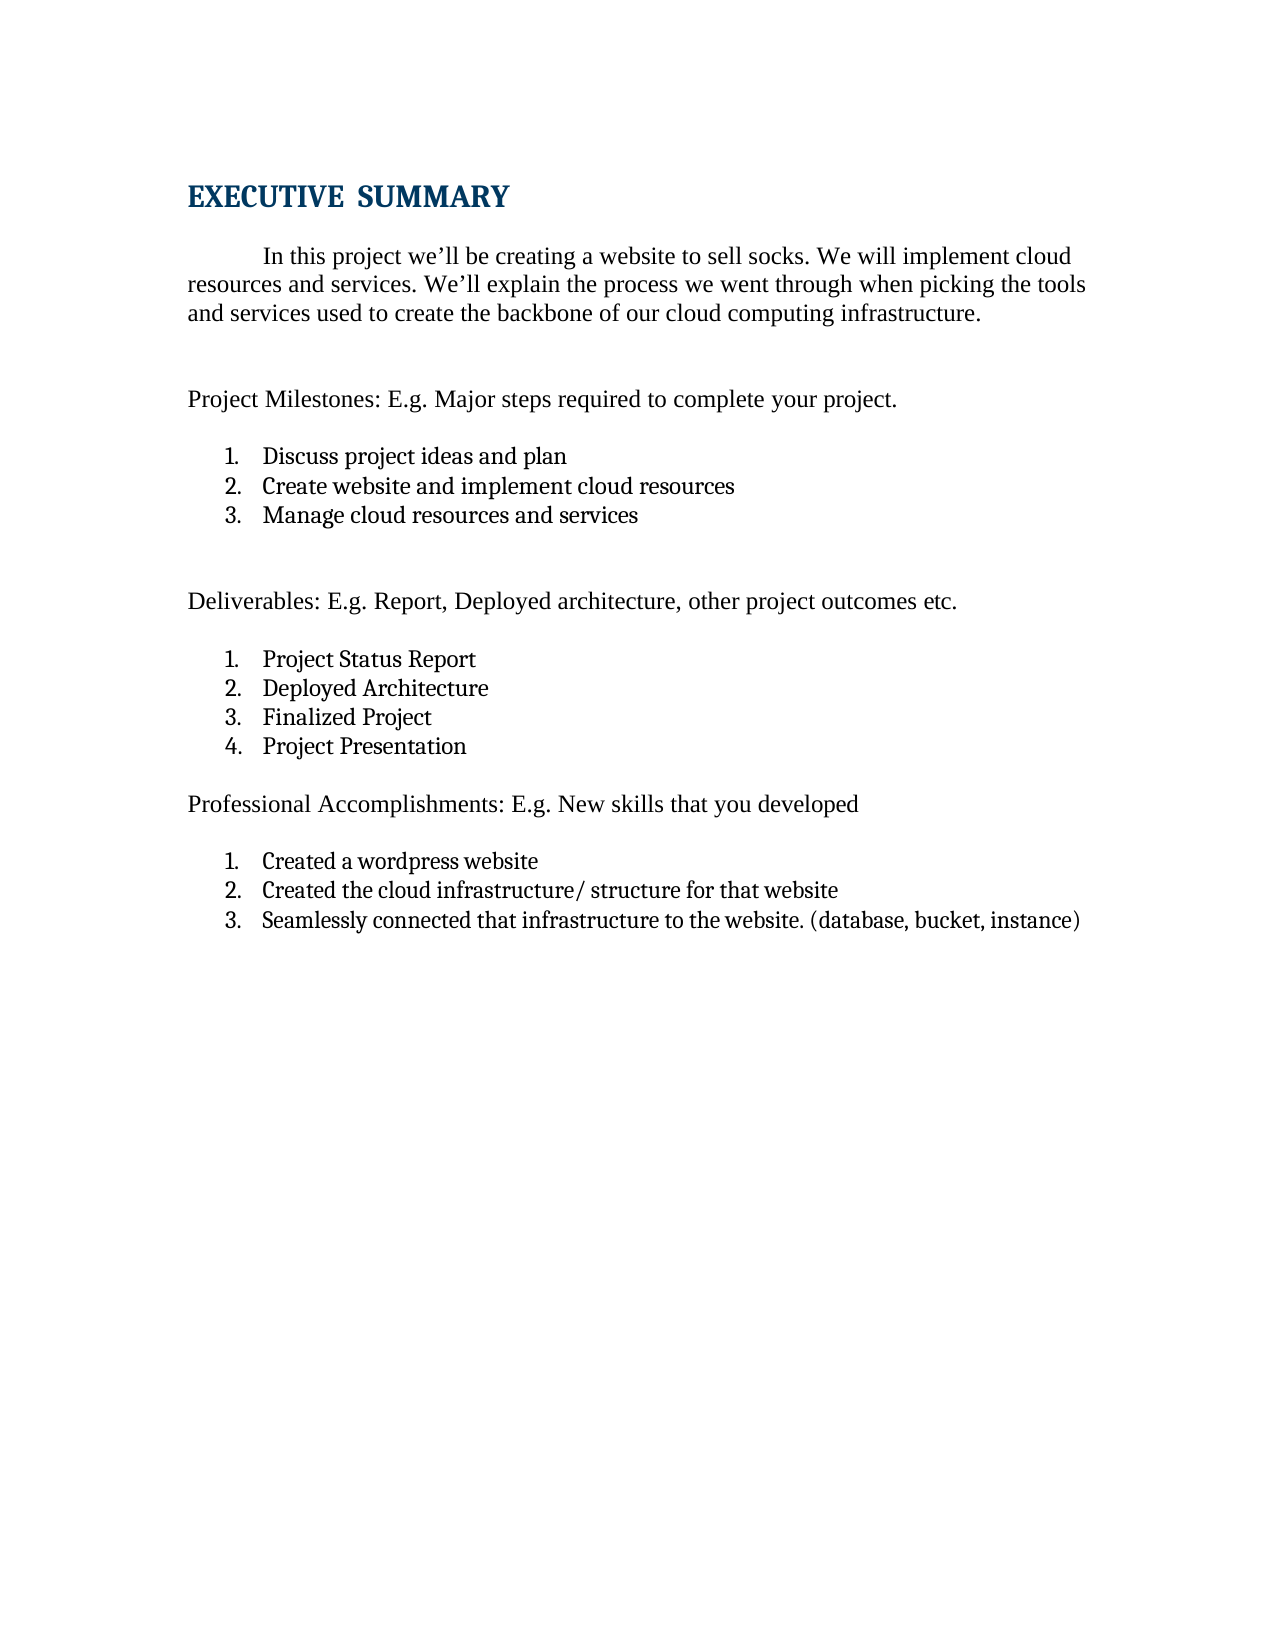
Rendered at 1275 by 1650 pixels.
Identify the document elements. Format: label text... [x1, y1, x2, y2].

subtitle EXECUTIVE SUMMARY [187, 179, 1102, 216]
list Finalized Project [225, 702, 1102, 732]
text Deliverables: E.g. Report, Deployed architecture, other project outcomes etc. [187, 586, 1102, 615]
list Manage cloud resources and services [225, 500, 1102, 529]
list Created a wordpress website [225, 846, 1102, 876]
list Project Presentation [225, 732, 1102, 761]
list Create website and implement cloud resources [225, 471, 1102, 500]
list Created the cloud infrastructure/ structure for that website [225, 876, 1102, 905]
text Project Milestones: E.g. Major steps required to complete your project. [187, 384, 1102, 413]
list Project Status Report [225, 644, 1102, 673]
text Professional Accomplishments: E.g. New skills that you developed [187, 789, 1102, 817]
list Discuss project ideas and plan [225, 442, 1102, 471]
list Deployed Architecture [225, 673, 1102, 702]
text In this project we’ll be creating a website to sell socks. We will implement cloud resources and services. We’ll explain the process we went through when picking the tools and services used to create the backbone of our cloud computing infrastructure. [187, 241, 1102, 327]
list Seamlessly connected that infrastructure to the website. (database, bucket, instance) [225, 905, 1102, 934]
